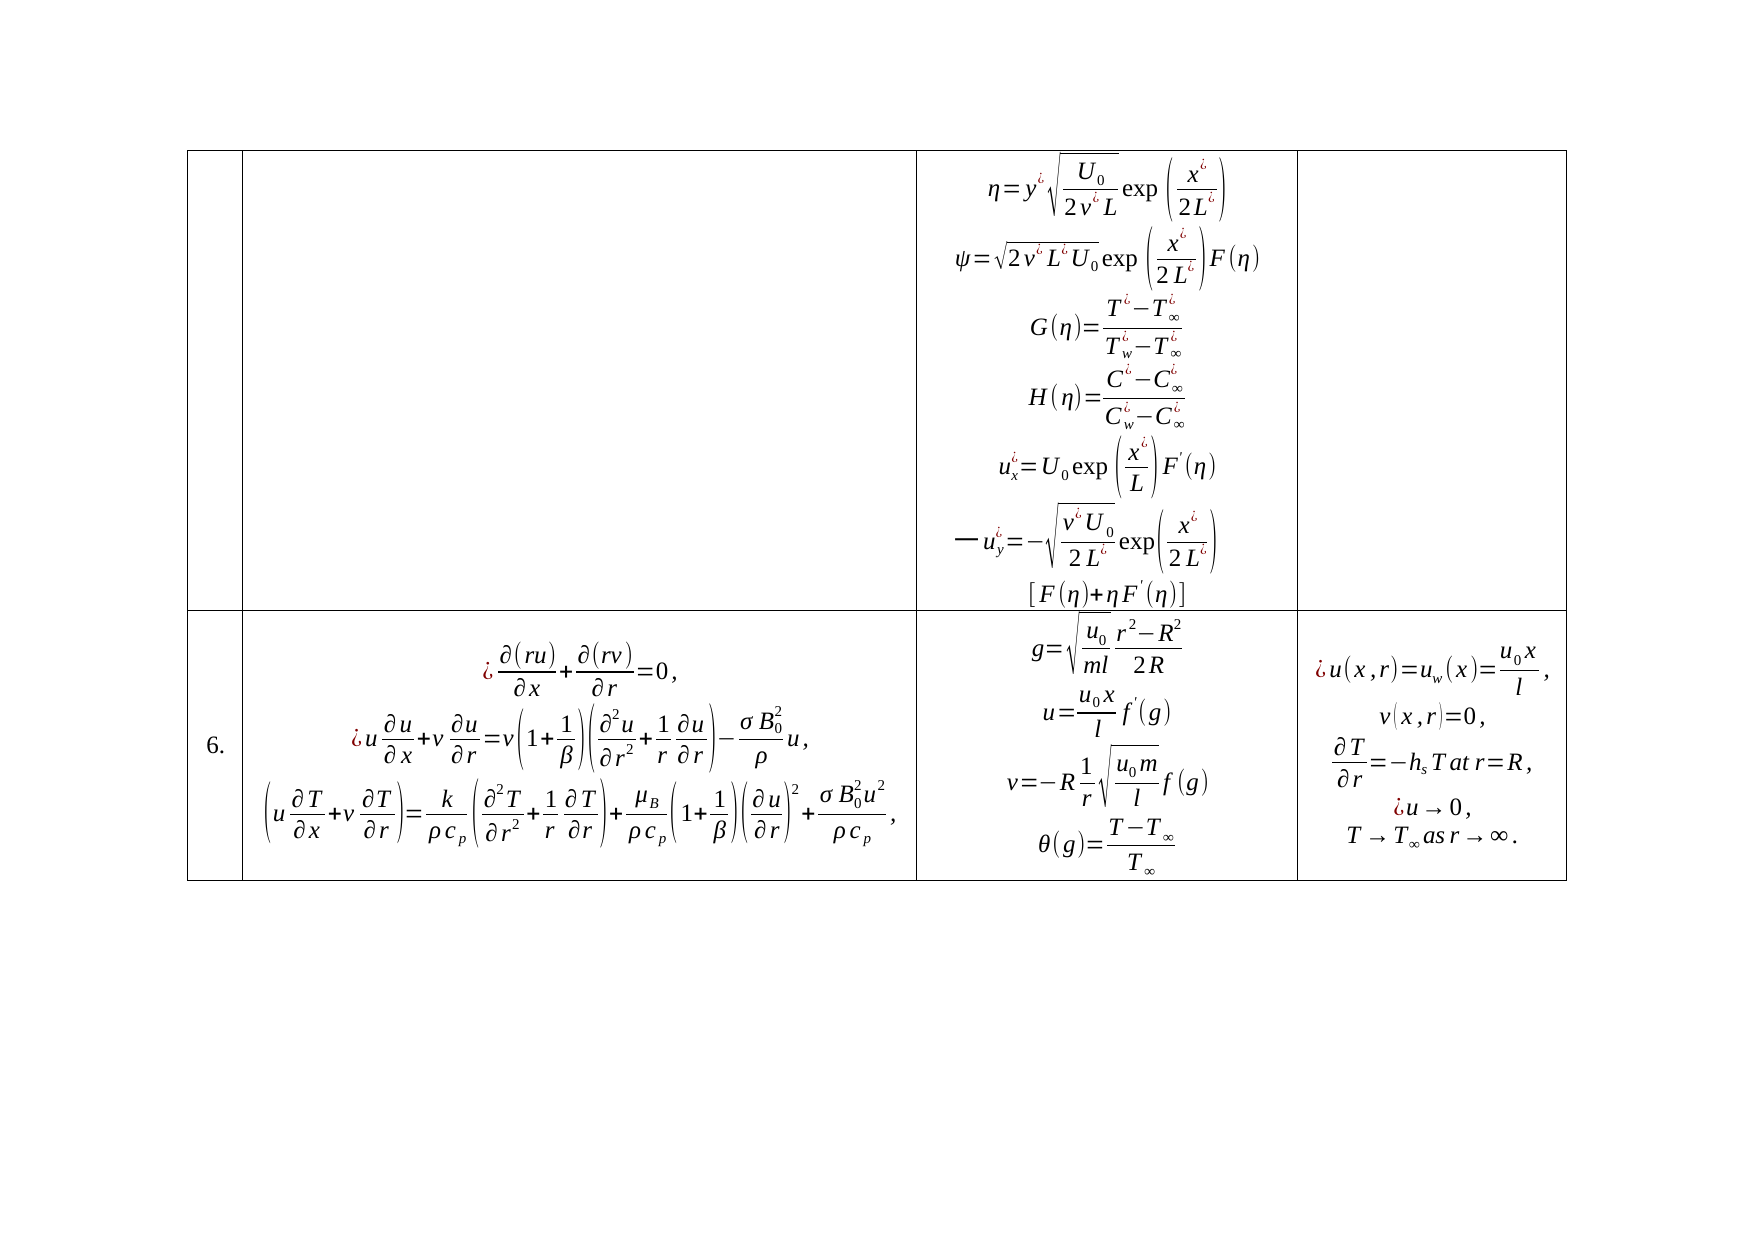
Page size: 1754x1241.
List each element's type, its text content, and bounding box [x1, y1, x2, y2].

table_cell [917, 611, 1297, 879]
table_cell [1298, 611, 1566, 879]
table_cell [917, 151, 1297, 609]
table_cell [243, 611, 916, 879]
table_cell 5. [188, 151, 242, 609]
table_cell 6. [188, 611, 242, 879]
table_cell [1298, 151, 1566, 609]
table_cell [243, 151, 916, 609]
